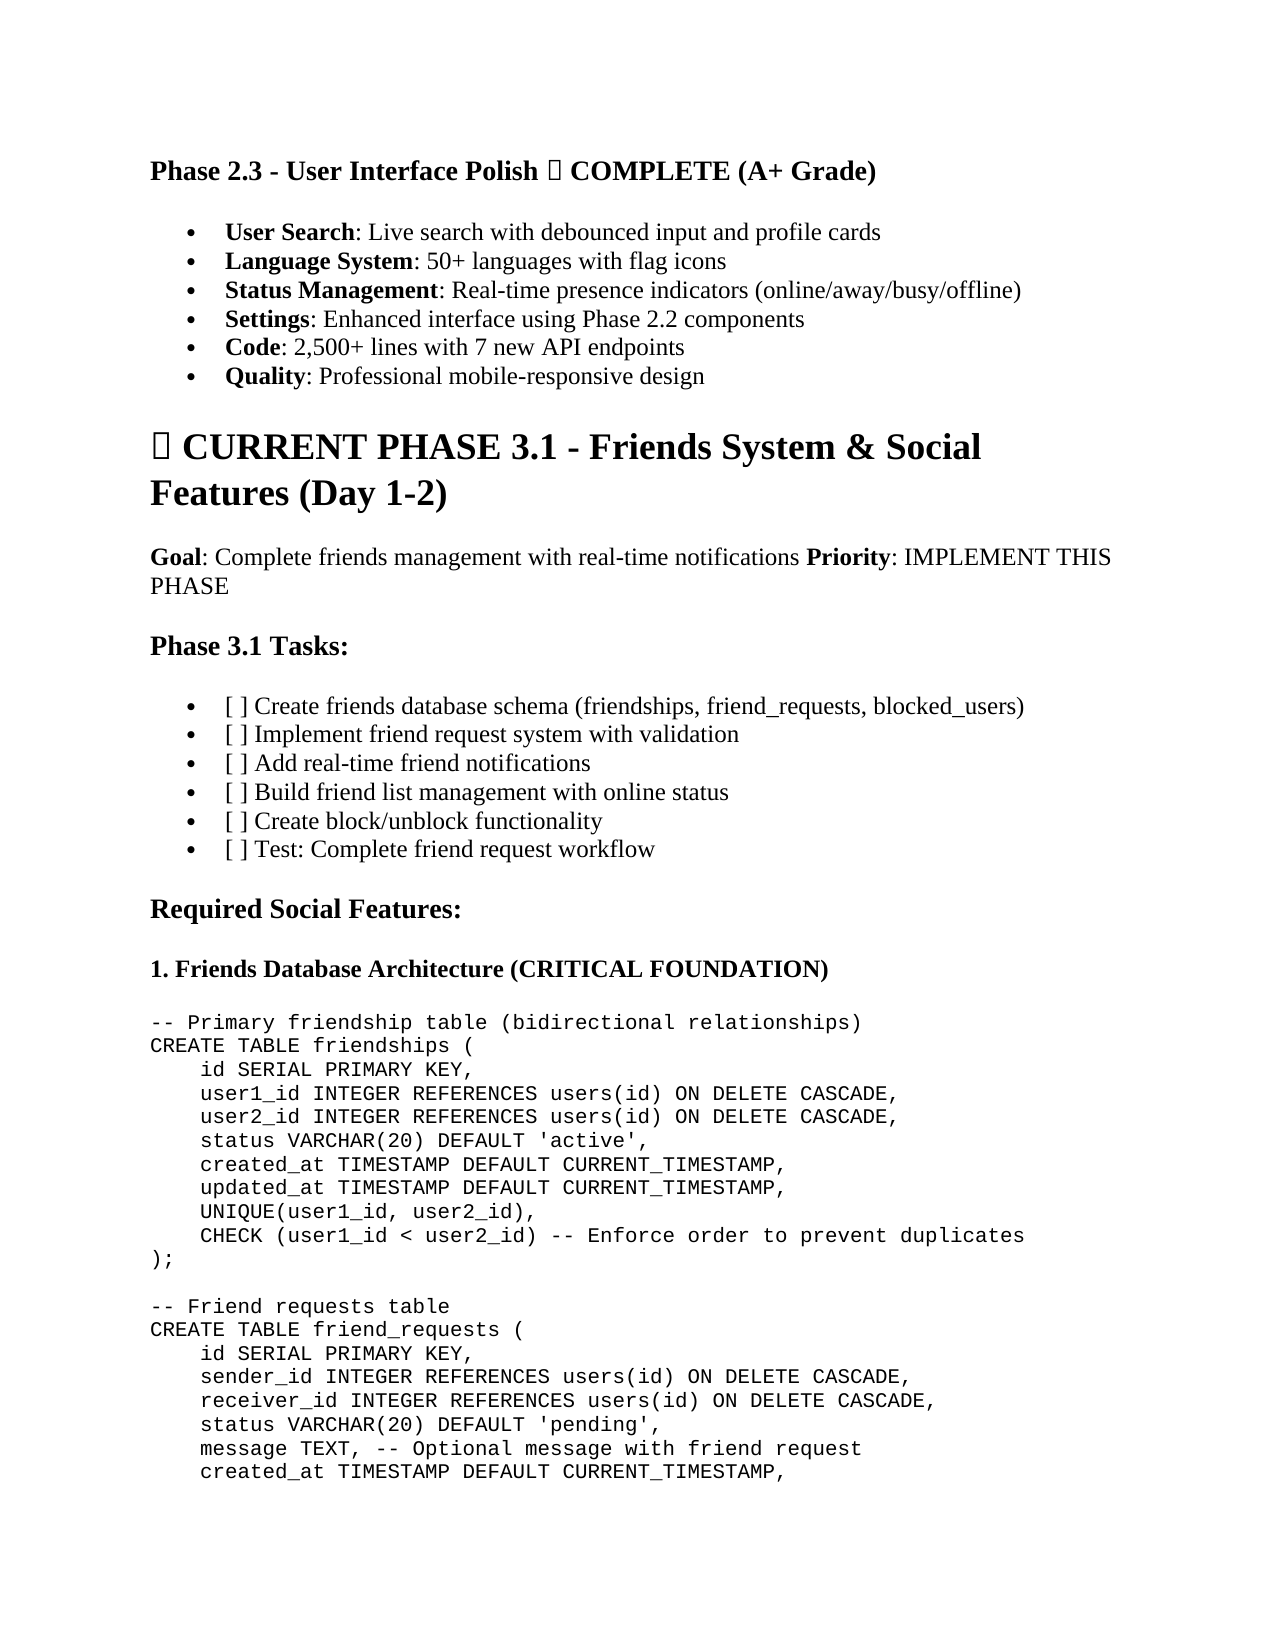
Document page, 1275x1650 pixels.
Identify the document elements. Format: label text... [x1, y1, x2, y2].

list [ ] Test: Complete friend request workflow [187, 834, 1125, 863]
text 🔄 CURRENT PHASE 3.1 - Friends System & Social Features (Day 1-2) [150, 419, 1125, 513]
text status VARCHAR(20) DEFAULT 'active', [150, 1130, 1125, 1154]
text created_at TIMESTAMP DEFAULT CURRENT_TIMESTAMP, [150, 1461, 1125, 1485]
text CHECK (user1_id < user2_id) -- Enforce order to prevent duplicates [150, 1225, 1125, 1248]
text CREATE TABLE friendships ( [150, 1036, 1125, 1059]
list [ ] Add real-time friend notifications [187, 748, 1125, 777]
list Settings: Enhanced interface using Phase 2.2 components [187, 304, 1125, 332]
text UNIQUE(user1_id, user2_id), [150, 1201, 1125, 1225]
text user1_id INTEGER REFERENCES users(id) ON DELETE CASCADE, [150, 1083, 1125, 1106]
text 1. Friends Database Architecture (CRITICAL FOUNDATION) [150, 954, 1125, 983]
list [ ] Implement friend request system with validation [187, 719, 1125, 748]
list Quality: Professional mobile-responsive design [187, 361, 1125, 390]
text Phase 3.1 Tasks: [150, 629, 1125, 662]
text -- Friend requests table [150, 1296, 1125, 1319]
text id SERIAL PRIMARY KEY, [150, 1059, 1125, 1083]
text message TEXT, -- Optional message with friend request [150, 1437, 1125, 1461]
text Phase 2.3 - User Interface Polish ✅ COMPLETE (A+ Grade) [150, 150, 1125, 188]
list [ ] Create block/unblock functionality [187, 806, 1125, 834]
text id SERIAL PRIMARY KEY, [150, 1343, 1125, 1367]
text created_at TIMESTAMP DEFAULT CURRENT_TIMESTAMP, [150, 1154, 1125, 1177]
text -- Primary friendship table (bidirectional relationships) [150, 1012, 1125, 1036]
text status VARCHAR(20) DEFAULT 'pending', [150, 1414, 1125, 1437]
list [ ] Build friend list management with online status [187, 777, 1125, 806]
text sender_id INTEGER REFERENCES users(id) ON DELETE CASCADE, [150, 1367, 1125, 1390]
text user2_id INTEGER REFERENCES users(id) ON DELETE CASCADE, [150, 1106, 1125, 1130]
text updated_at TIMESTAMP DEFAULT CURRENT_TIMESTAMP, [150, 1177, 1125, 1201]
list Code: 2,500+ lines with 7 new API endpoints [187, 332, 1125, 361]
list Language System: 50+ languages with flag icons [187, 246, 1125, 275]
list User Search: Live search with debounced input and profile cards [187, 217, 1125, 246]
list [ ] Create friends database schema (friendships, friend_requests, blocked_users) [187, 691, 1125, 719]
text receiver_id INTEGER REFERENCES users(id) ON DELETE CASCADE, [150, 1390, 1125, 1414]
text CREATE TABLE friend_requests ( [150, 1319, 1125, 1343]
list Status Management: Real-time presence indicators (online/away/busy/offline) [187, 275, 1125, 304]
text ); [150, 1248, 1125, 1272]
text Goal: Complete friends management with real-time notifications Priority: IMPLEMENT THIS PHASE [150, 542, 1125, 600]
text Required Social Features: [150, 892, 1125, 925]
